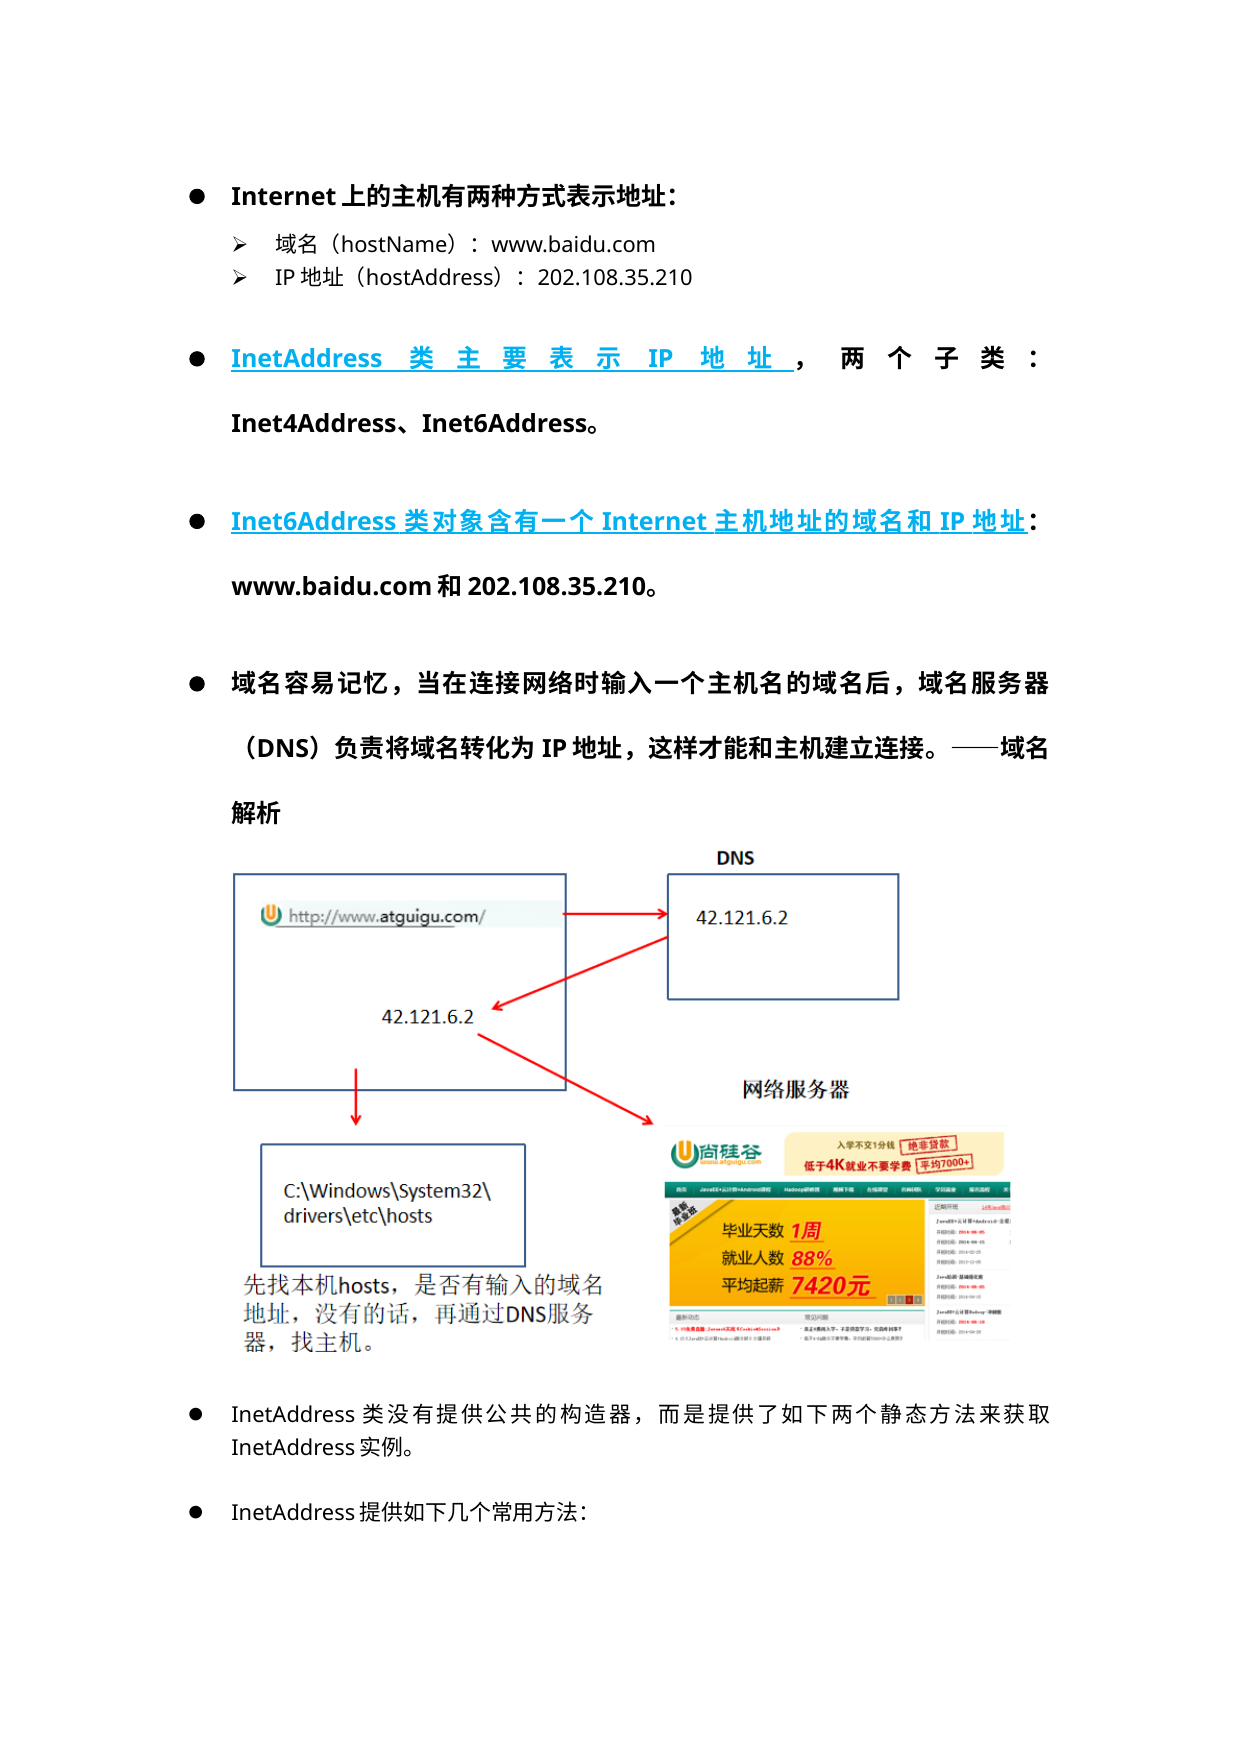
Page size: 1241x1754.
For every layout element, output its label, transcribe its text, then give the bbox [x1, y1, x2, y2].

list IP地址（hostAddress）：202.108.35.210 [231, 259, 1053, 292]
list InetAddress类没有提供公共的构造器，而是提供了如下两个静态方法来获取InetAddress实例。 [187, 1397, 1053, 1462]
list 域名（hostName）：www.baidu.com [231, 227, 1053, 259]
list 域名容易记忆，当在连接网络时输入一个主机名的域名后，域名服务器（DNS）负责将域名转化为IP地址，这样才能和主机建立连接。——域名解析 [187, 649, 1053, 844]
list Inet6Address类对象含有一个Internet主机地址的域名和IP地址：www.baidu.com和202.108.35.210。 [187, 487, 1053, 617]
list Internet上的主机有两种方式表示地址： [187, 162, 1053, 227]
list InetAddress提供如下几个常用方法： [187, 1494, 1053, 1527]
picture [231, 844, 1011, 1352]
list InetAddress类主要表示IP地址，两个子类：Inet4Address、Inet6Address。 [187, 324, 1053, 454]
